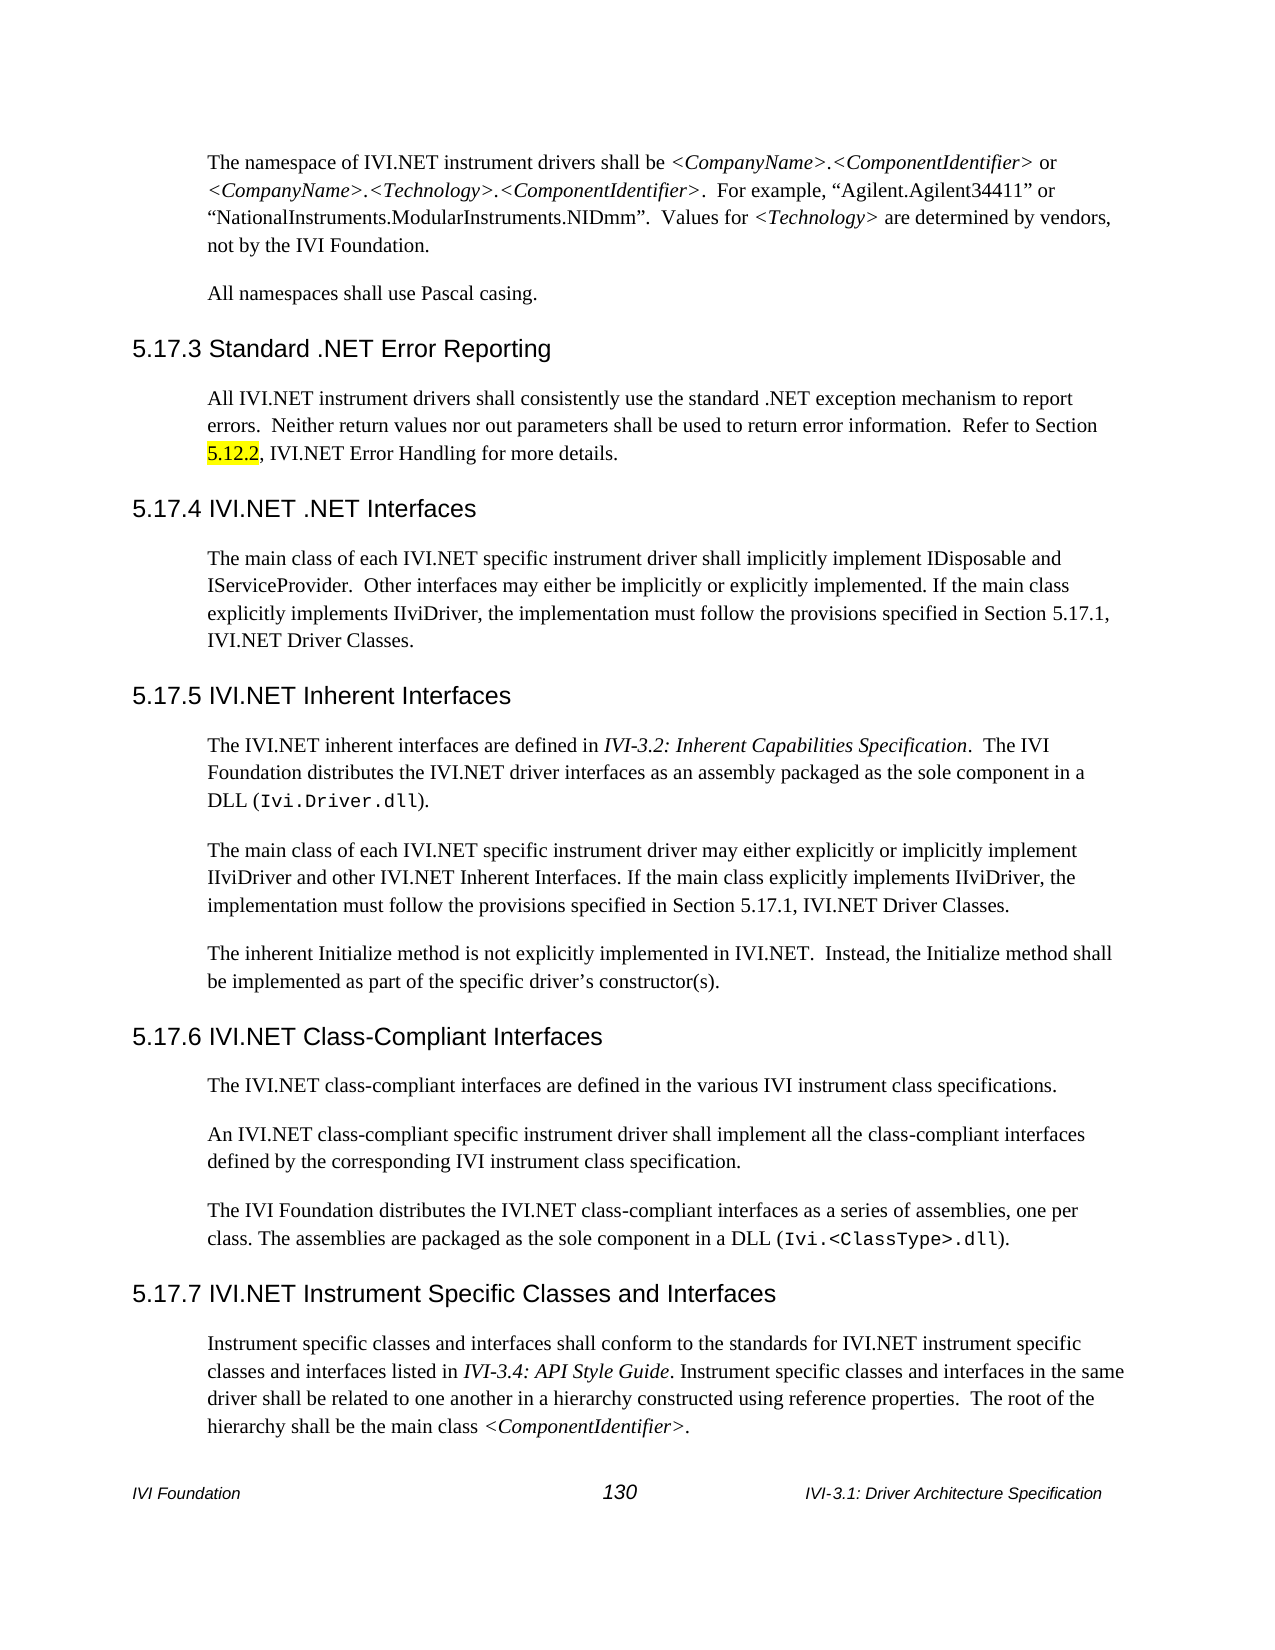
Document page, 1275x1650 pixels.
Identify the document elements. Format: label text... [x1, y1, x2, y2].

subtitle Standard .NET Error Reporting [132, 334, 1125, 363]
text The IVI.NET inherent interfaces are defined in IVI-3.2: Inherent Capabilities Specification. The IVI Foundation distributes the IVI.NET driver interfaces as an assembly packaged as the sole component in a DLL (Ivi.Driver.dll). [207, 733, 1125, 813]
text Instrument specific classes and interfaces shall conform to the standards for IVI.NET instrument specific classes and interfaces listed in IVI-3.4: API Style Guide. Instrument specific classes and interfaces in the same driver shall be related to one another in a hierarchy constructed using reference properties. The root of the hierarchy shall be the main class <ComponentIdentifier>. [207, 1331, 1125, 1438]
text The namespace of IVI.NET instrument drivers shall be <CompanyName>.<ComponentIdentifier> or <CompanyName>.<Technology>.<ComponentIdentifier>. For example, “Agilent.Agilent34411” or “NationalInstruments.ModularInstruments.NIDmm”. Values for <Technology> are determined by vendors, not by the IVI Foundation. [207, 150, 1125, 257]
subtitle IVI.NET Class-Compliant Interfaces [132, 1021, 1125, 1050]
subtitle IVI.NET Instrument Specific Classes and Interfaces [132, 1279, 1125, 1308]
text All namespaces shall use Pascal casing. [207, 281, 1125, 305]
text The main class of each IVI.NET specific instrument driver may either explicitly or implicitly implement IIviDriver and other IVI.NET Inherent Interfaces. If the main class explicitly implements IIviDriver, the implementation must follow the provisions specified in Section 5.17.1, IVI.NET Driver Classes. [207, 838, 1125, 917]
subtitle IVI.NET .NET Interfaces [132, 493, 1125, 522]
text An IVI.NET class-compliant specific instrument driver shall implement all the class-compliant interfaces defined by the corresponding IVI instrument class specification. [207, 1122, 1125, 1173]
text The IVI Foundation distributes the IVI.NET class-compliant interfaces as a series of assemblies, one per class. The assemblies are packaged as the sole component in a DLL (Ivi.<ClassType>.dll). [207, 1198, 1125, 1251]
text The inherent Initialize method is not explicitly implemented in IVI.NET. Instead, the Initialize method shall be implemented as part of the specific driver’s constructor(s). [207, 941, 1125, 993]
text The IVI.NET class-compliant interfaces are defined in the various IVI instrument class specifications. [207, 1073, 1125, 1097]
text The main class of each IVI.NET specific instrument driver shall implicitly implement IDisposable and IServiceProvider. Other interfaces may either be implicitly or explicitly implemented. If the main class explicitly implements IIviDriver, the implementation must follow the provisions specified in Section 5.17.1, IVI.NET Driver Classes. [207, 545, 1125, 652]
subtitle IVI.NET Inherent Interfaces [132, 681, 1125, 709]
text All IVI.NET instrument drivers shall consistently use the standard .NET exception mechanism to report errors. Neither return values nor out parameters shall be used to return error information. Refer to Section 5.12.2, IVI.NET Error Handling for more details. [207, 386, 1125, 465]
